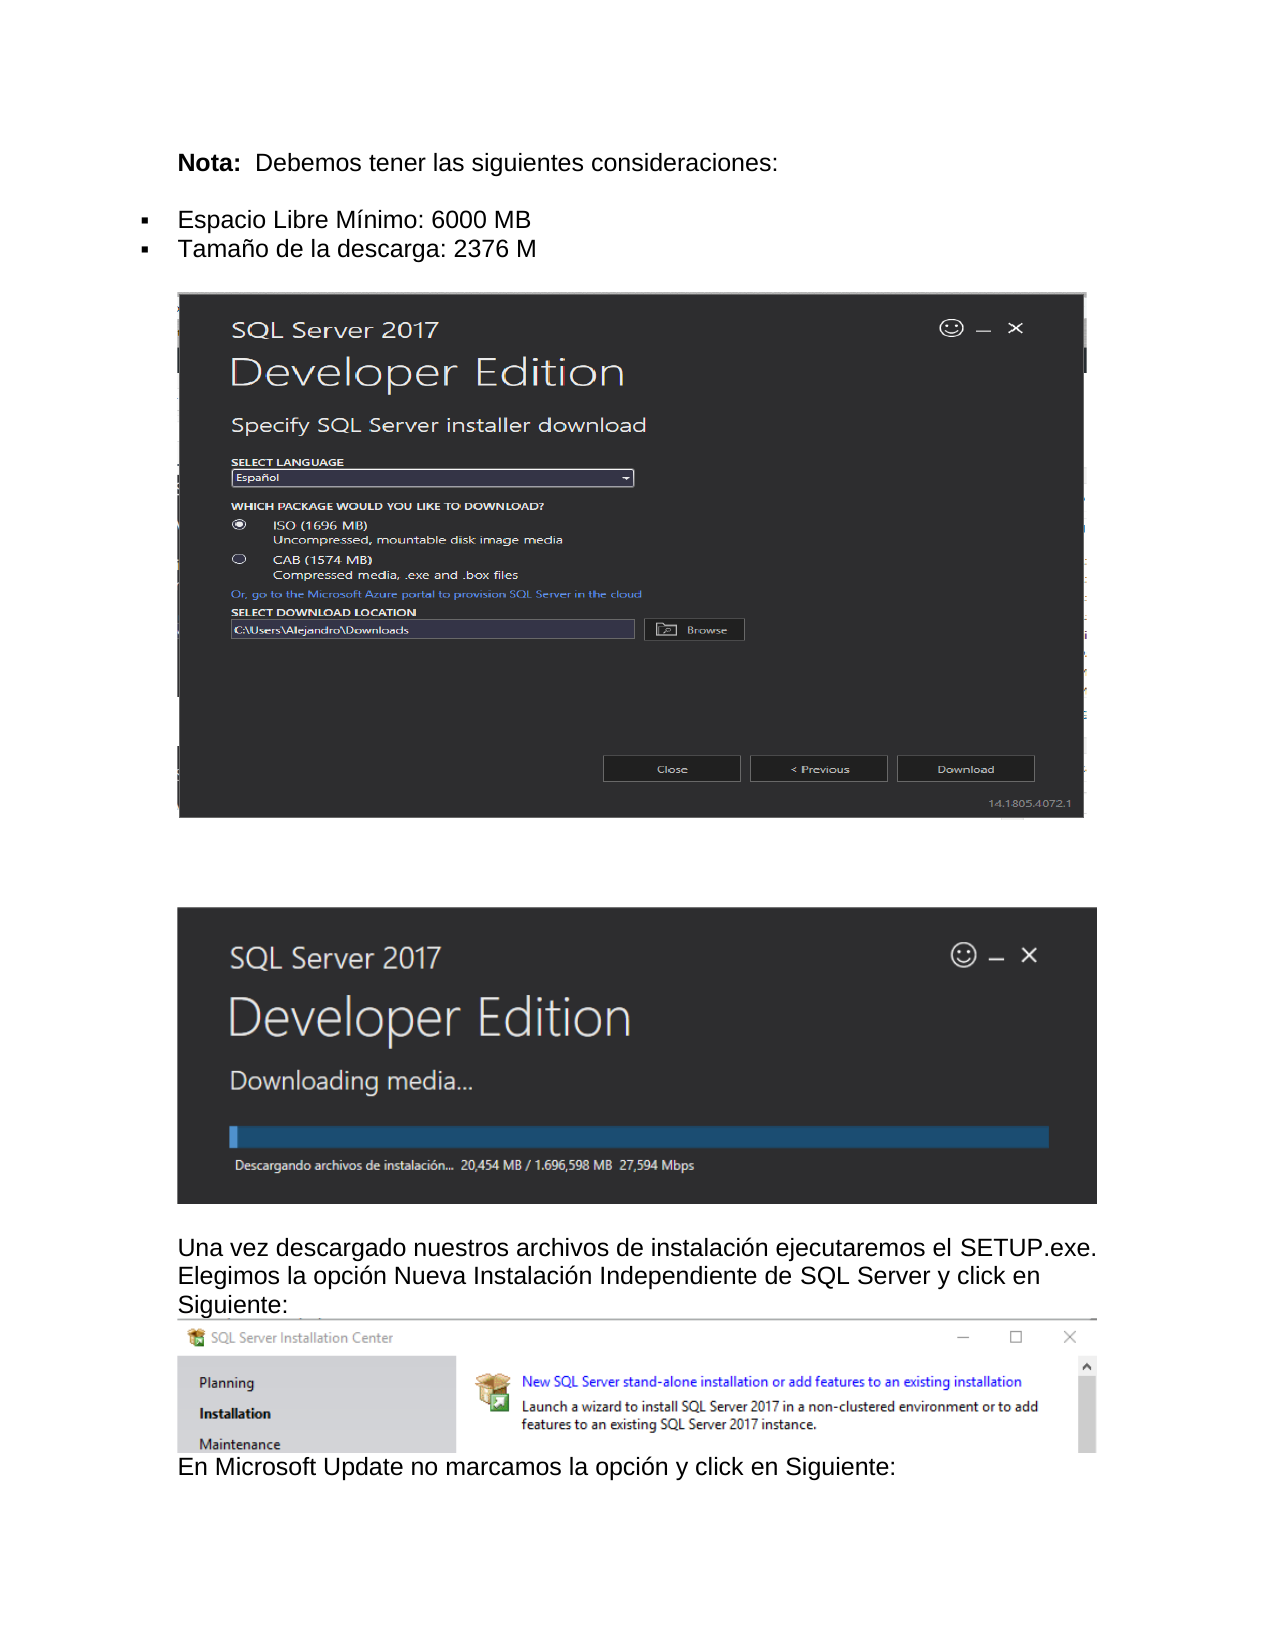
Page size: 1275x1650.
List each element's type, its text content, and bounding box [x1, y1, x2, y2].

picture [177, 906, 1097, 1204]
text Una vez descargado nuestros archivos de instalación ejecutaremos el SETUP.exe. Elegimos la opción Nueva Instalación Independiente de SQL Server y click en Siguiente: [177, 1233, 1098, 1319]
list Espacio Libre Mínimo: 6000 MB [140, 206, 1098, 234]
picture [177, 1318, 1097, 1453]
picture [177, 292, 1087, 820]
text Nota: Debemos tener las siguientes consideraciones: [177, 148, 1098, 176]
list Tamaño de la descarga: 2376 M [140, 234, 1098, 263]
text En Microsoft Update no marcamos la opción y click en Siguiente: [177, 1452, 1098, 1481]
